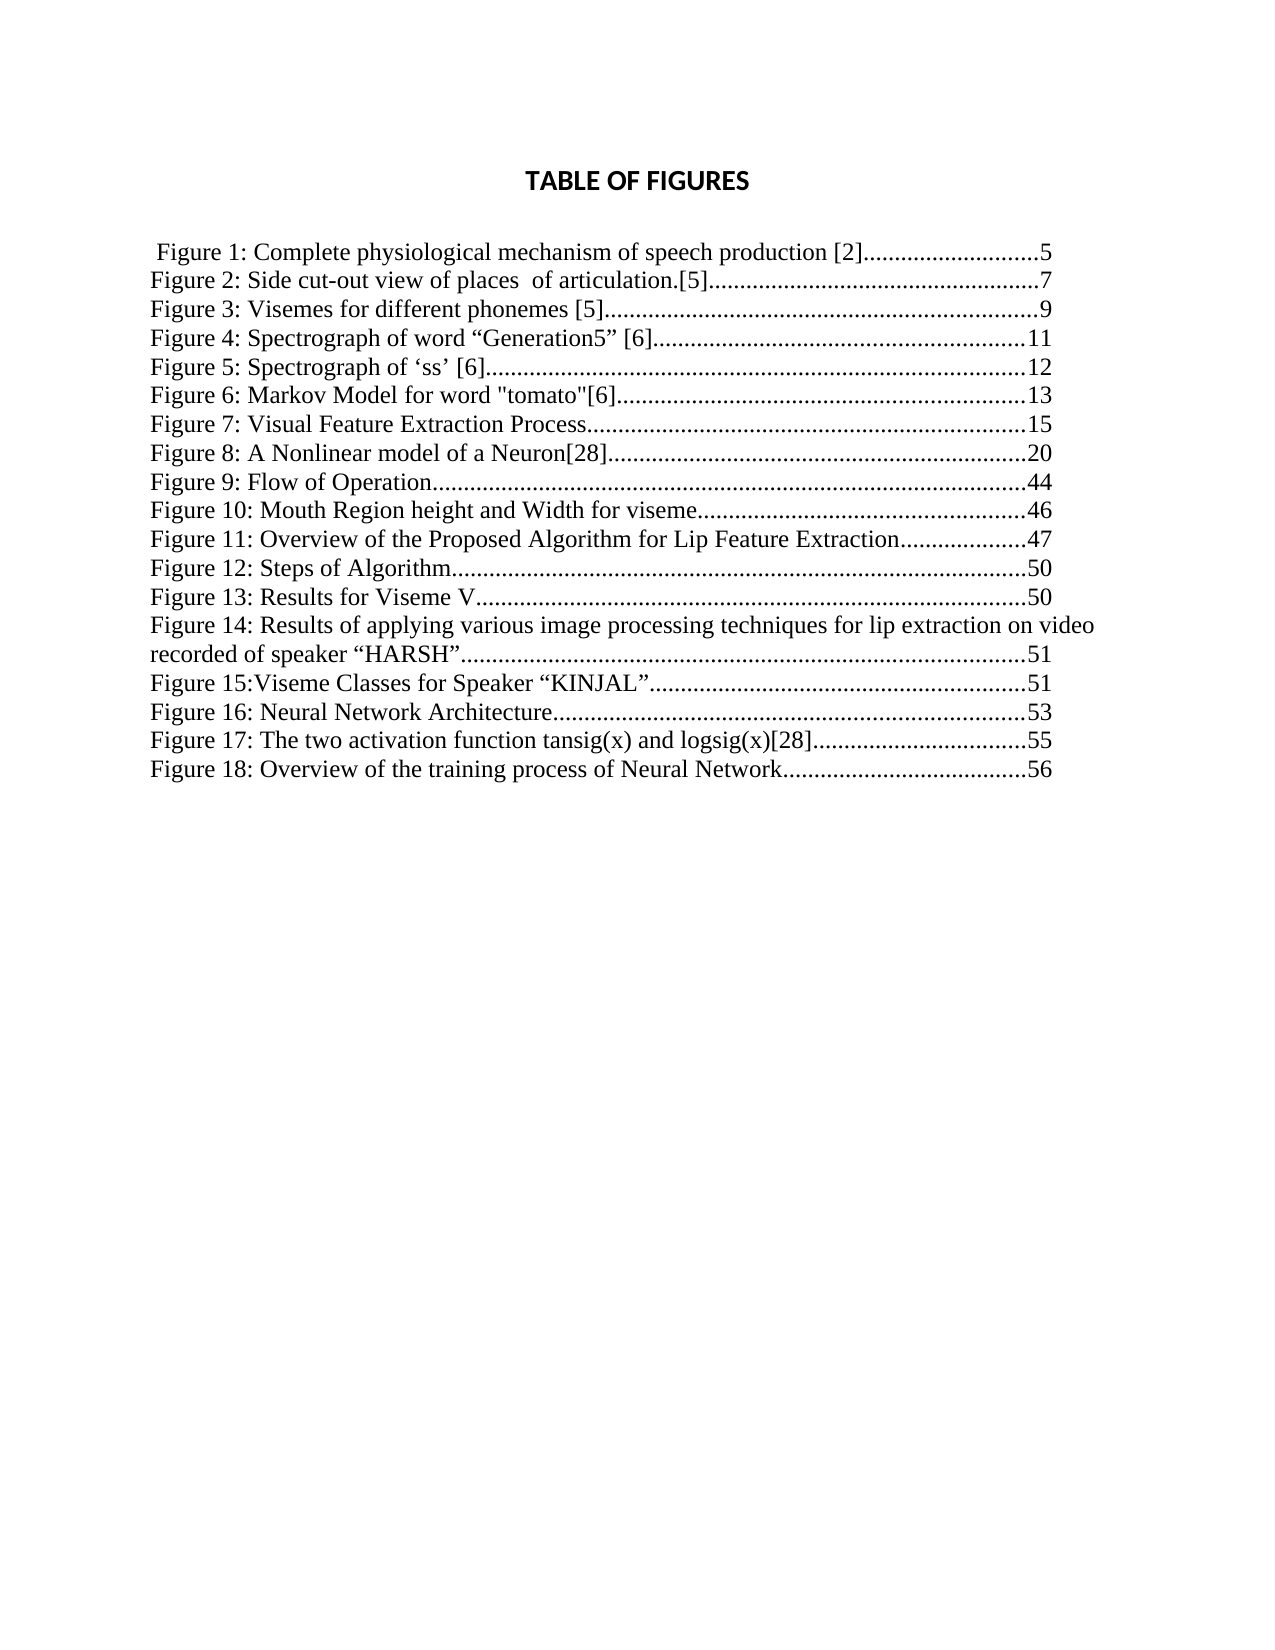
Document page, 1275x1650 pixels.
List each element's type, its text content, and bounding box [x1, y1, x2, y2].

text Figure 11: Overview of the Proposed Algorithm for Lip Feature Extraction 47 [150, 524, 1125, 553]
text Figure 15:Viseme Classes for Speaker “KINJAL” 51 [150, 668, 1125, 697]
text TABLE OF FIGURES [150, 162, 1125, 198]
text Figure 10: Mouth Region height and Width for viseme 46 [150, 496, 1125, 524]
text Figure 1: Complete physiological mechanism of speech production [2] 5 [150, 237, 1125, 266]
text Figure 8: A Nonlinear model of a Neuron[28] 20 [150, 438, 1125, 467]
text Figure 13: Results for Viseme V 50 [150, 582, 1125, 611]
text Figure 9: Flow of Operation 44 [150, 467, 1125, 496]
text Figure 5: Spectrograph of ‘ss’ [6] 12 [150, 352, 1125, 381]
text Figure 18: Overview of the training process of Neural Network 56 [150, 754, 1125, 783]
text Figure 16: Neural Network Architecture 53 [150, 697, 1125, 726]
text Figure 12: Steps of Algorithm 50 [150, 553, 1125, 582]
text Figure 2: Side cut-out view of places of articulation.[5] 7 [150, 266, 1125, 294]
text Figure 7: Visual Feature Extraction Process 15 [150, 409, 1125, 438]
text Figure 14: Results of applying various image processing techniques for lip extraction on video recorded of speaker “HARSH” 51 [150, 611, 1125, 668]
text Figure 6: Markov Model for word "tomato"[6] 13 [150, 381, 1125, 409]
text Figure 17: The two activation function tansig(x) and logsig(x)[28] 55 [150, 726, 1125, 754]
text Figure 4: Spectrograph of word “Generation5” [6] 11 [150, 323, 1125, 352]
text Figure 3: Visemes for different phonemes [5] 9 [150, 294, 1125, 323]
